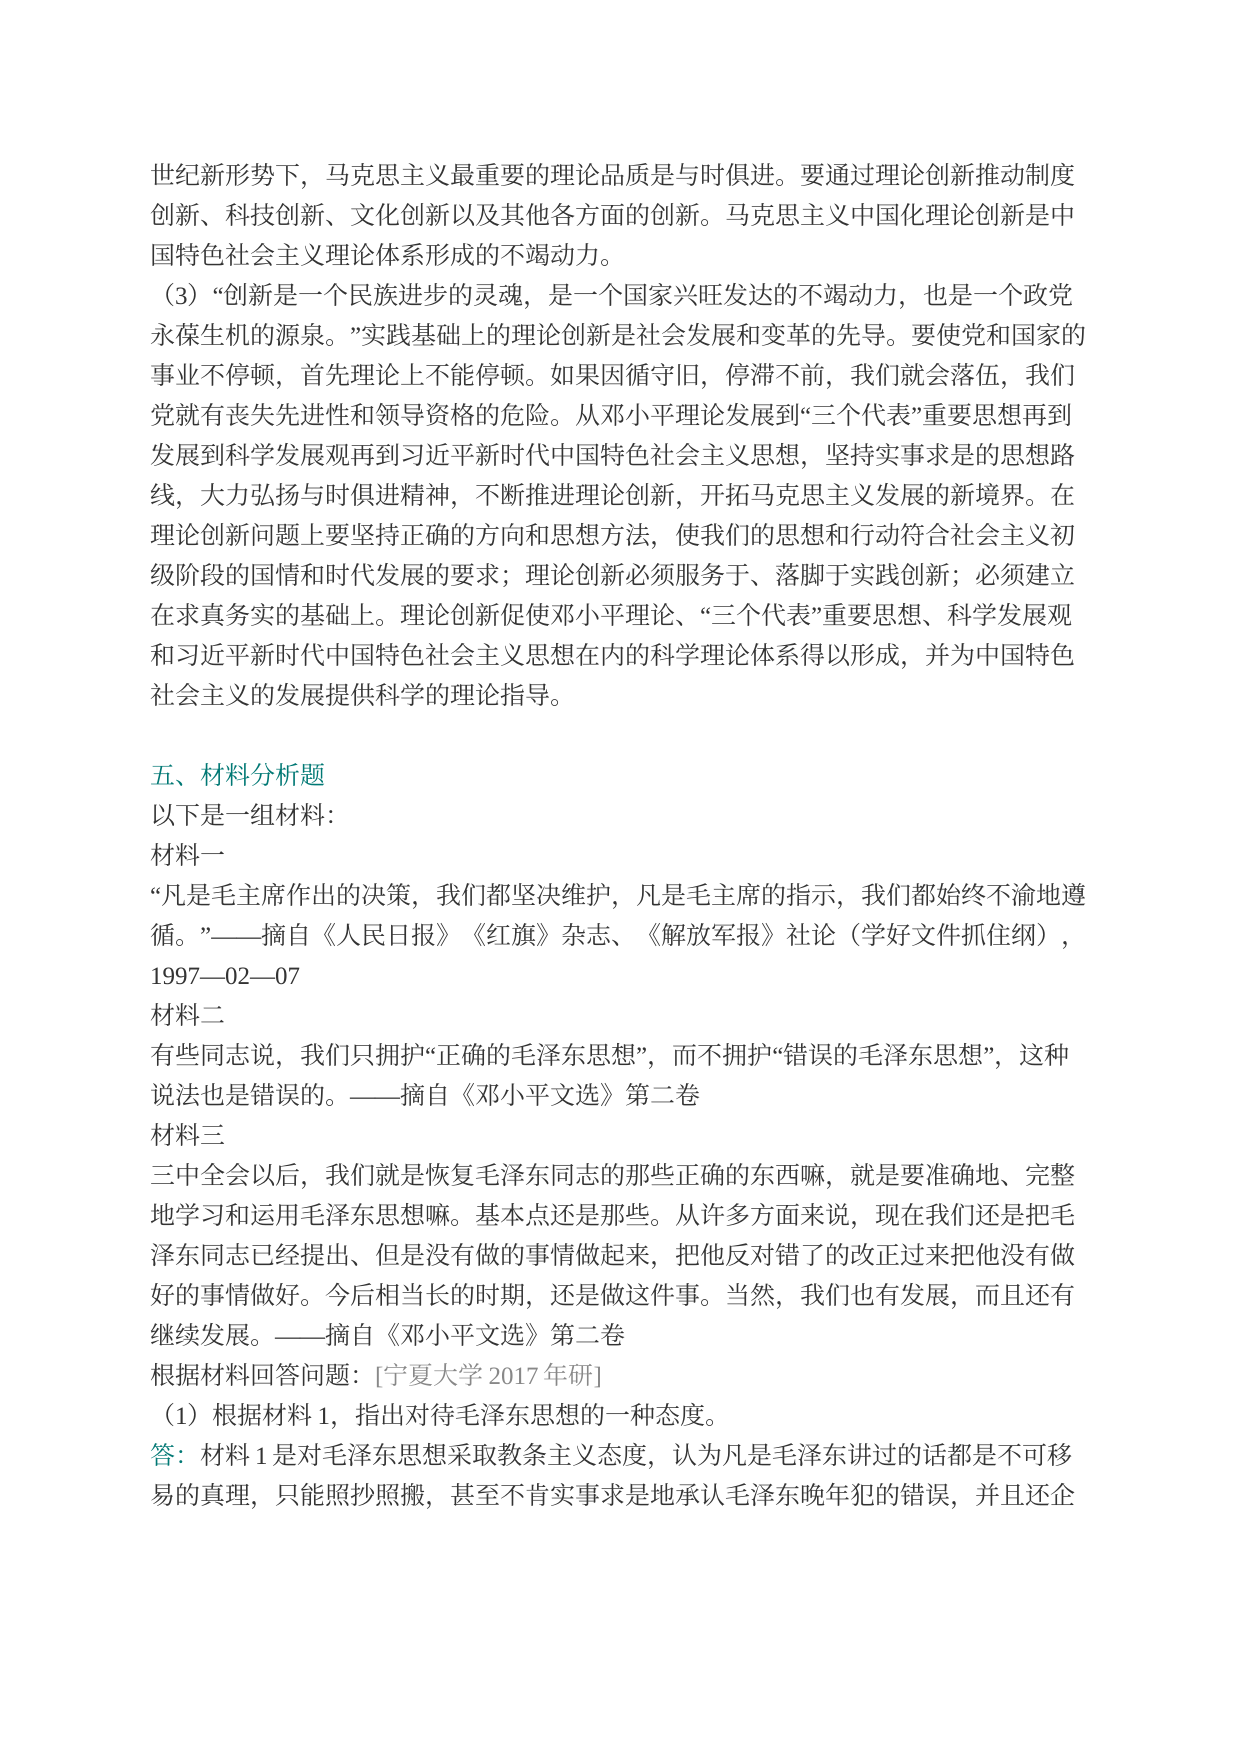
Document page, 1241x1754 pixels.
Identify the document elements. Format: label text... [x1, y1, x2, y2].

text 材料二 [150, 990, 1090, 1030]
text 材料三 [150, 1110, 1090, 1150]
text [150, 150, 1090, 270]
text 三中全会以后，我们就是恢复毛泽东同志的那些正确的东西嘛，就是要准确地、完整地学习和运用毛泽东思想嘛。基本点还是那些。从许多方面来说，现在我们还是把毛泽东同志已经提出、但是没有做的事情做起来，把他反对错了的改正过来把他没有做好的事情做好。今后相当长的时期，还是做这件事。当然，我们也有发展，而且还有继续发展。——摘自《邓小平文选》第二卷 [150, 1150, 1090, 1350]
text 有些同志说，我们只拥护“正确的毛泽东思想”，而不拥护“错误的毛泽东思想”，这种说法也是错误的。——摘自《邓小平文选》第二卷 [150, 1030, 1090, 1110]
text “凡是毛主席作出的决策，我们都坚决维护，凡是毛主席的指示，我们都始终不渝地遵循。”——摘自《人民日报》《红旗》杂志、《解放军报》社论（学好文件抓住纲），1997—02—07 [150, 870, 1090, 990]
text 材料一 [150, 830, 1090, 870]
text 以下是一组材料： [150, 790, 1090, 830]
text 五、材料分析题 [150, 750, 1090, 790]
text 根据材料回答问题：[宁夏大学2017年研] [150, 1350, 1090, 1390]
text （1）根据材料1，指出对待毛泽东思想的一种态度。 [150, 1390, 1090, 1430]
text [150, 1430, 1090, 1531]
text （3）“创新是一个民族进步的灵魂，是一个国家兴旺发达的不竭动力，也是一个政党永葆生机的源泉。”实践基础上的理论创新是社会发展和变革的先导。要使党和国家的事业不停顿，首先理论上不能停顿。如果因循守旧，停滞不前，我们就会落伍，我们党就有丧失先进性和领导资格的危险。从邓小平理论发展到“三个代表”重要思想再到发展到科学发展观再到习近平新时代中国特色社会主义思想，坚持实事求是的思想路线，大力弘扬与时俱进精神，不断推进理论创新，开拓马克思主义发展的新境界。在理论创新问题上要坚持正确的方向和思想方法，使我们的思想和行动符合社会主义初级阶段的国情和时代发展的要求；理论创新必须服务于、落脚于实践创新；必须建立在求真务实的基础上。理论创新促使邓小平理论、“三个代表”重要思想、科学发展观和习近平新时代中国特色社会主义思想在内的科学理论体系得以形成，并为中国特色社会主义的发展提供科学的理论指导。 [150, 270, 1090, 710]
